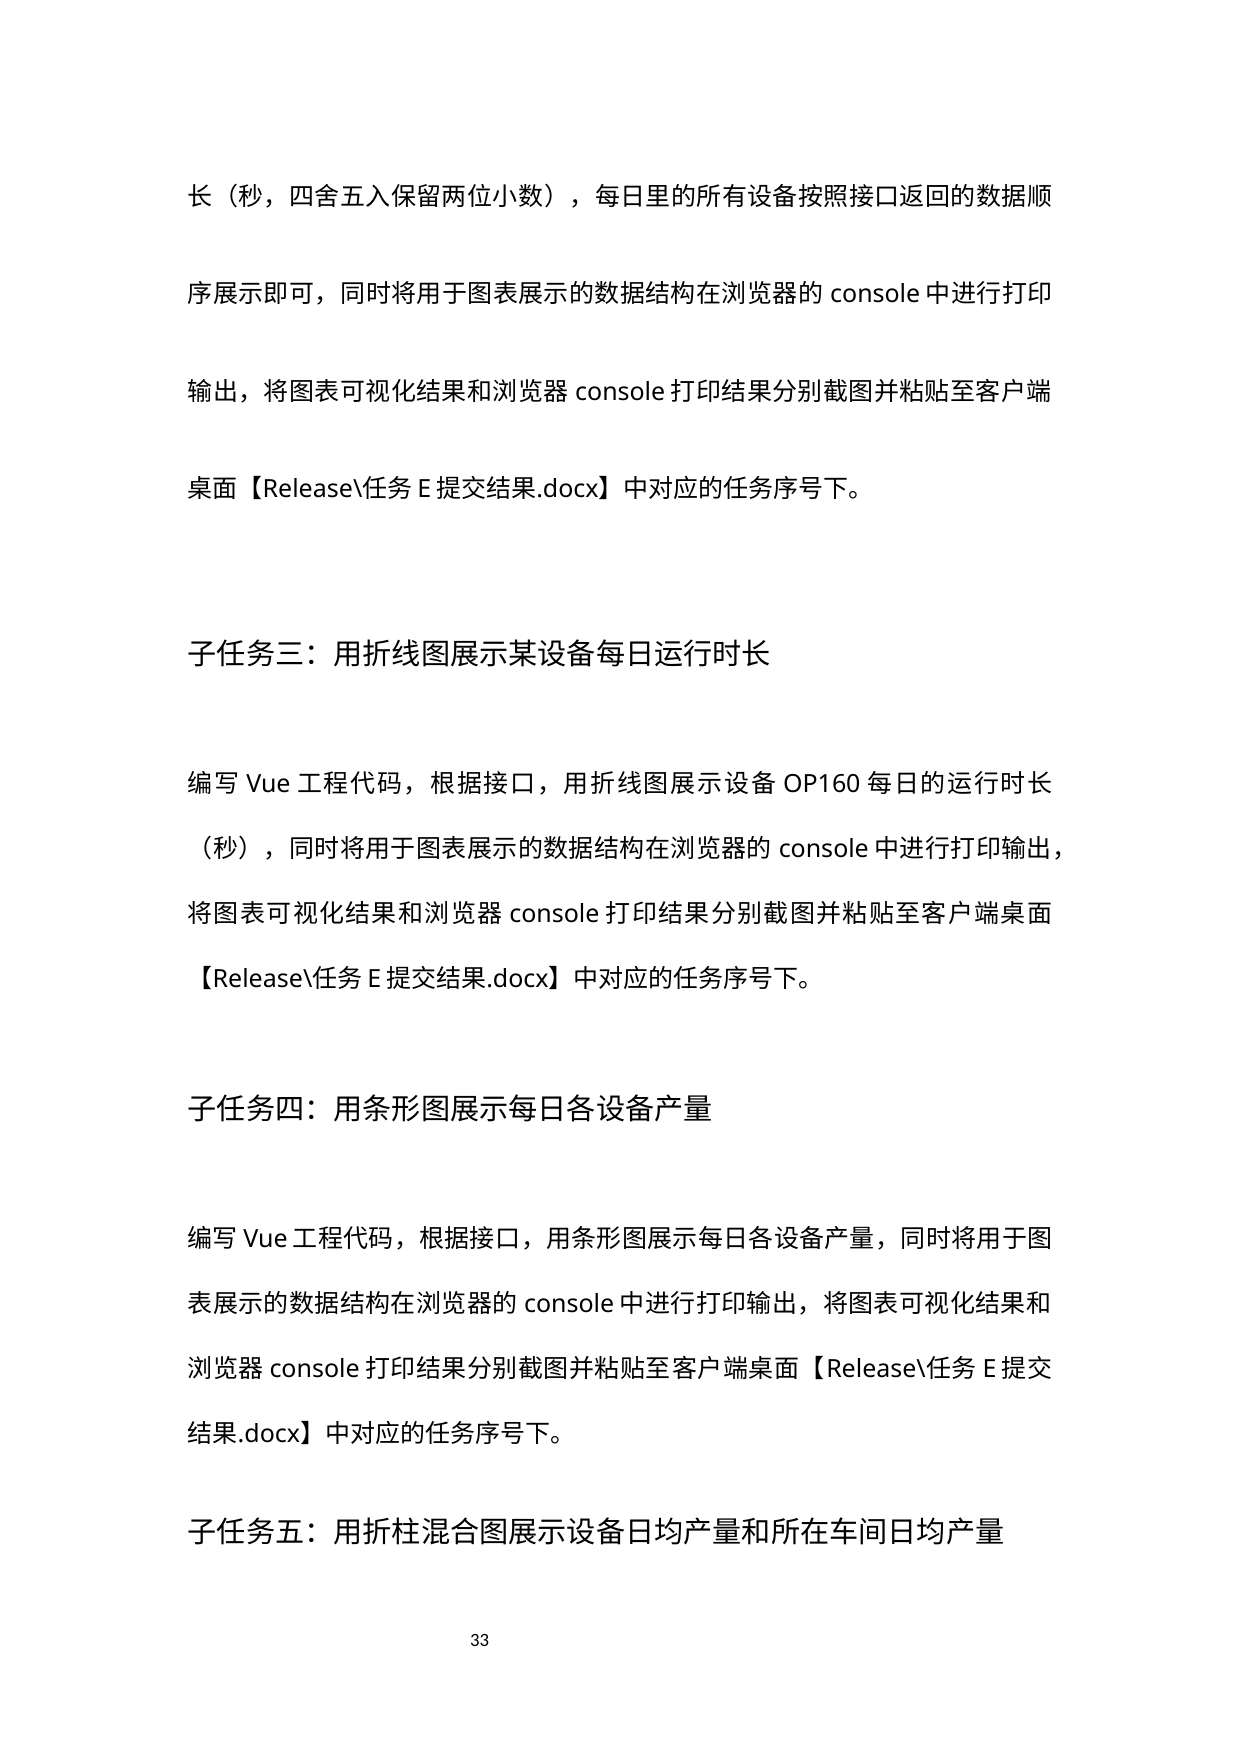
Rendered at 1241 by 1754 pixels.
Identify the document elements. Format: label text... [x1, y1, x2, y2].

text 编写Vue工程代码，根据接口，用条形图展示每日各设备产量，同时将用于图表展示的数据结构在浏览器的console中进行打印输出，将图表可视化结果和浏览器console打印结果分别截图并粘贴至客户端桌面【Release\任务E提交结果.docx】中对应的任务序号下。 [187, 1204, 1053, 1464]
text 子任务四：用条形图展示每日各设备产量 [187, 1074, 1053, 1139]
text 子任务五：用折柱混合图展示设备日均产量和所在车间日均产量 [187, 1497, 1053, 1562]
text 子任务三：用折线图展示某设备每日运行时长 [187, 619, 1053, 684]
text 编写Vue工程代码，根据接口，用折线图展示设备OP160每日的运行时长（秒），同时将用于图表展示的数据结构在浏览器的console中进行打印输出，将图表可视化结果和浏览器console打印结果分别截图并粘贴至客户端桌面【Release\任务E提交结果.docx】中对应的任务序号下。 [187, 749, 1053, 1009]
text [187, 162, 1053, 519]
